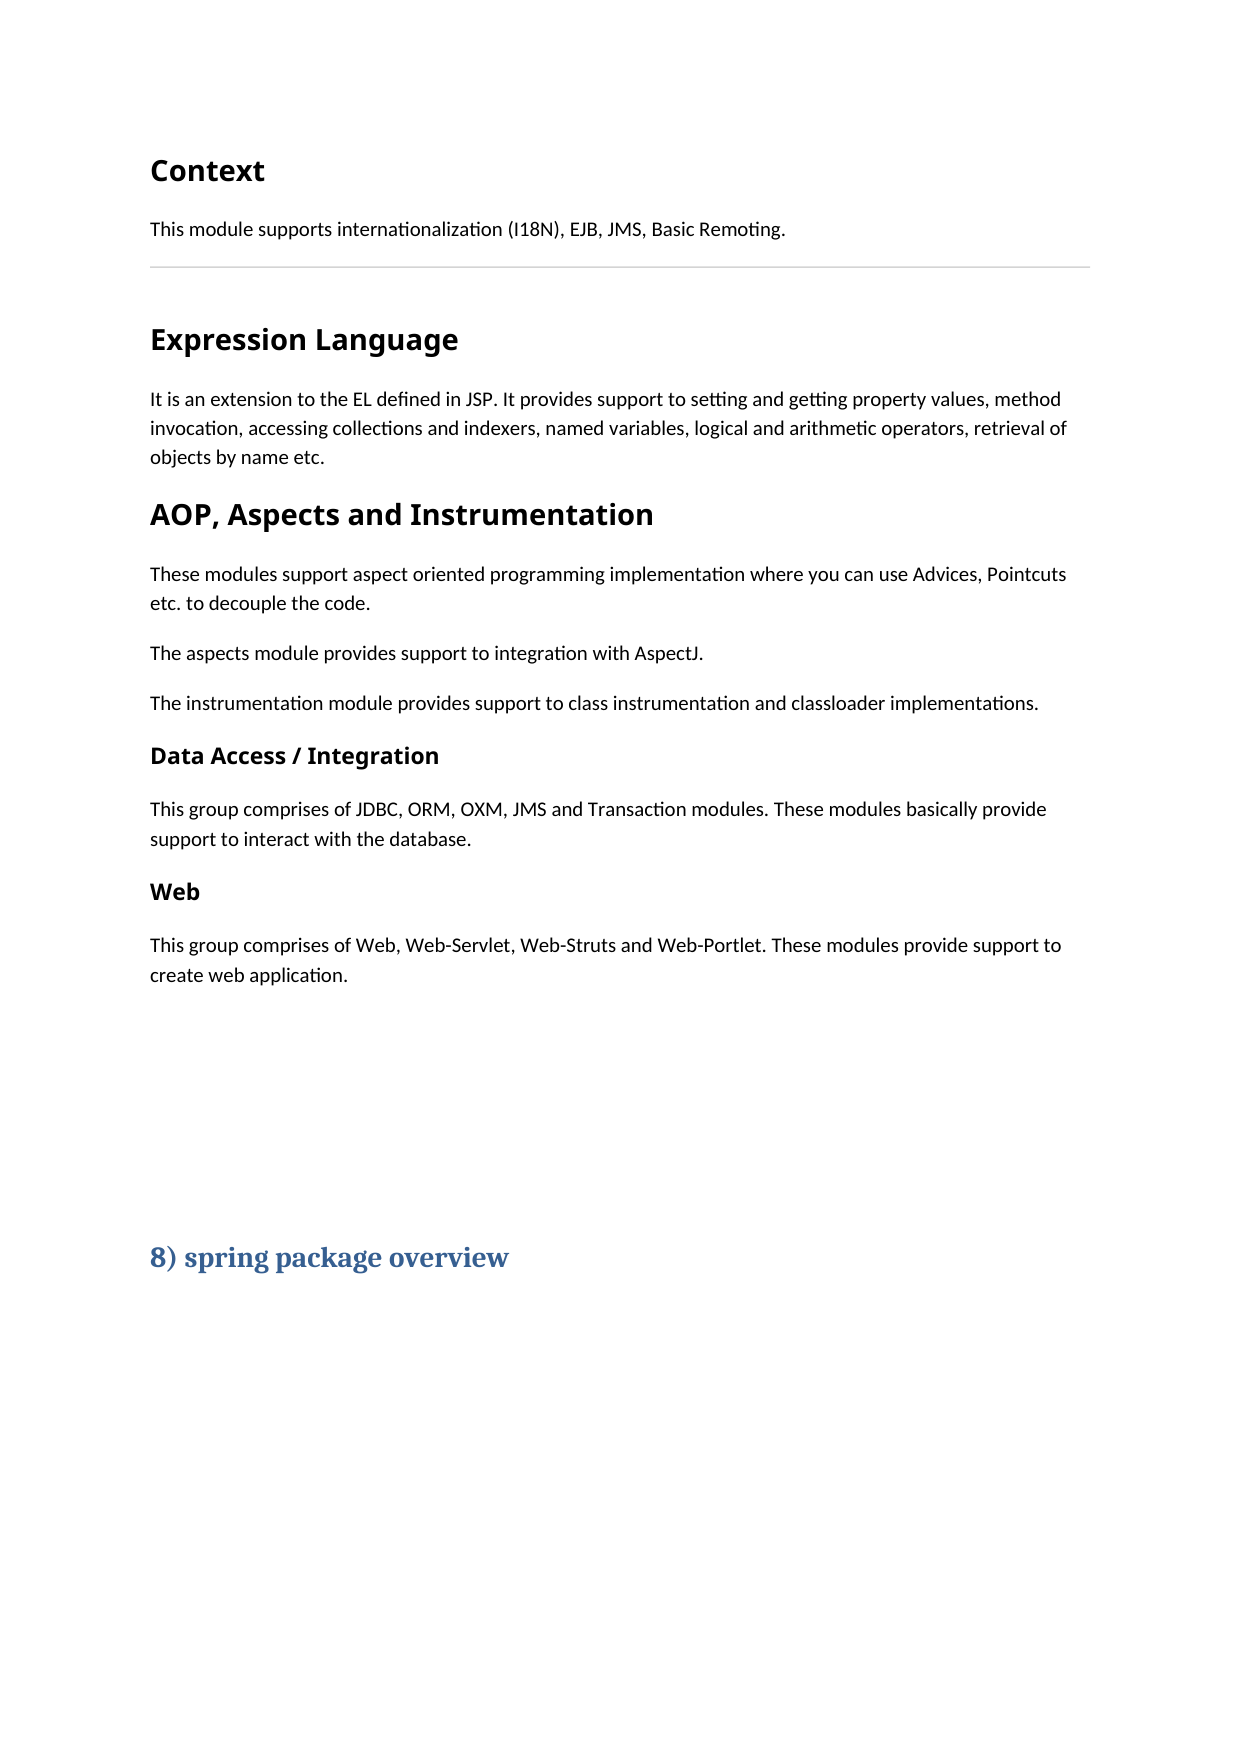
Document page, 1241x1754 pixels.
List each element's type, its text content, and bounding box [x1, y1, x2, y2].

text The instrumentation module provides support to class instrumentation and classloader implementations. [150, 690, 1090, 715]
text Web [150, 876, 1090, 907]
text These modules support aspect oriented programming implementation where you can use Advices, Pointcuts etc. to decouple the code. [150, 561, 1090, 615]
subtitle 8) spring package overview [150, 1241, 1090, 1274]
text Context [150, 150, 1090, 190]
text This module supports internationalization (I18N), EJB, JMS, Basic Remoting. [150, 216, 1090, 242]
text Expression Language [150, 319, 1090, 359]
text The aspects module provides support to integration with AspectJ. [150, 640, 1090, 665]
text This group comprises of JDBC, ORM, OXM, JMS and Transaction modules. These modules basically provide support to interact with the database. [150, 797, 1090, 851]
text Data Access / Integration [150, 740, 1090, 771]
text This group comprises of Web, Web-Servlet, Web-Struts and Web-Portlet. These modules provide support to create web application. [150, 933, 1090, 987]
text It is an extension to the EL defined in JSP. It provides support to setting and getting property values, method invocation, accessing collections and indexers, named variables, logical and arithmetic operators, retrieval of objects by name etc. [150, 386, 1090, 470]
text AOP, Aspects and Instrumentation [150, 494, 1090, 534]
